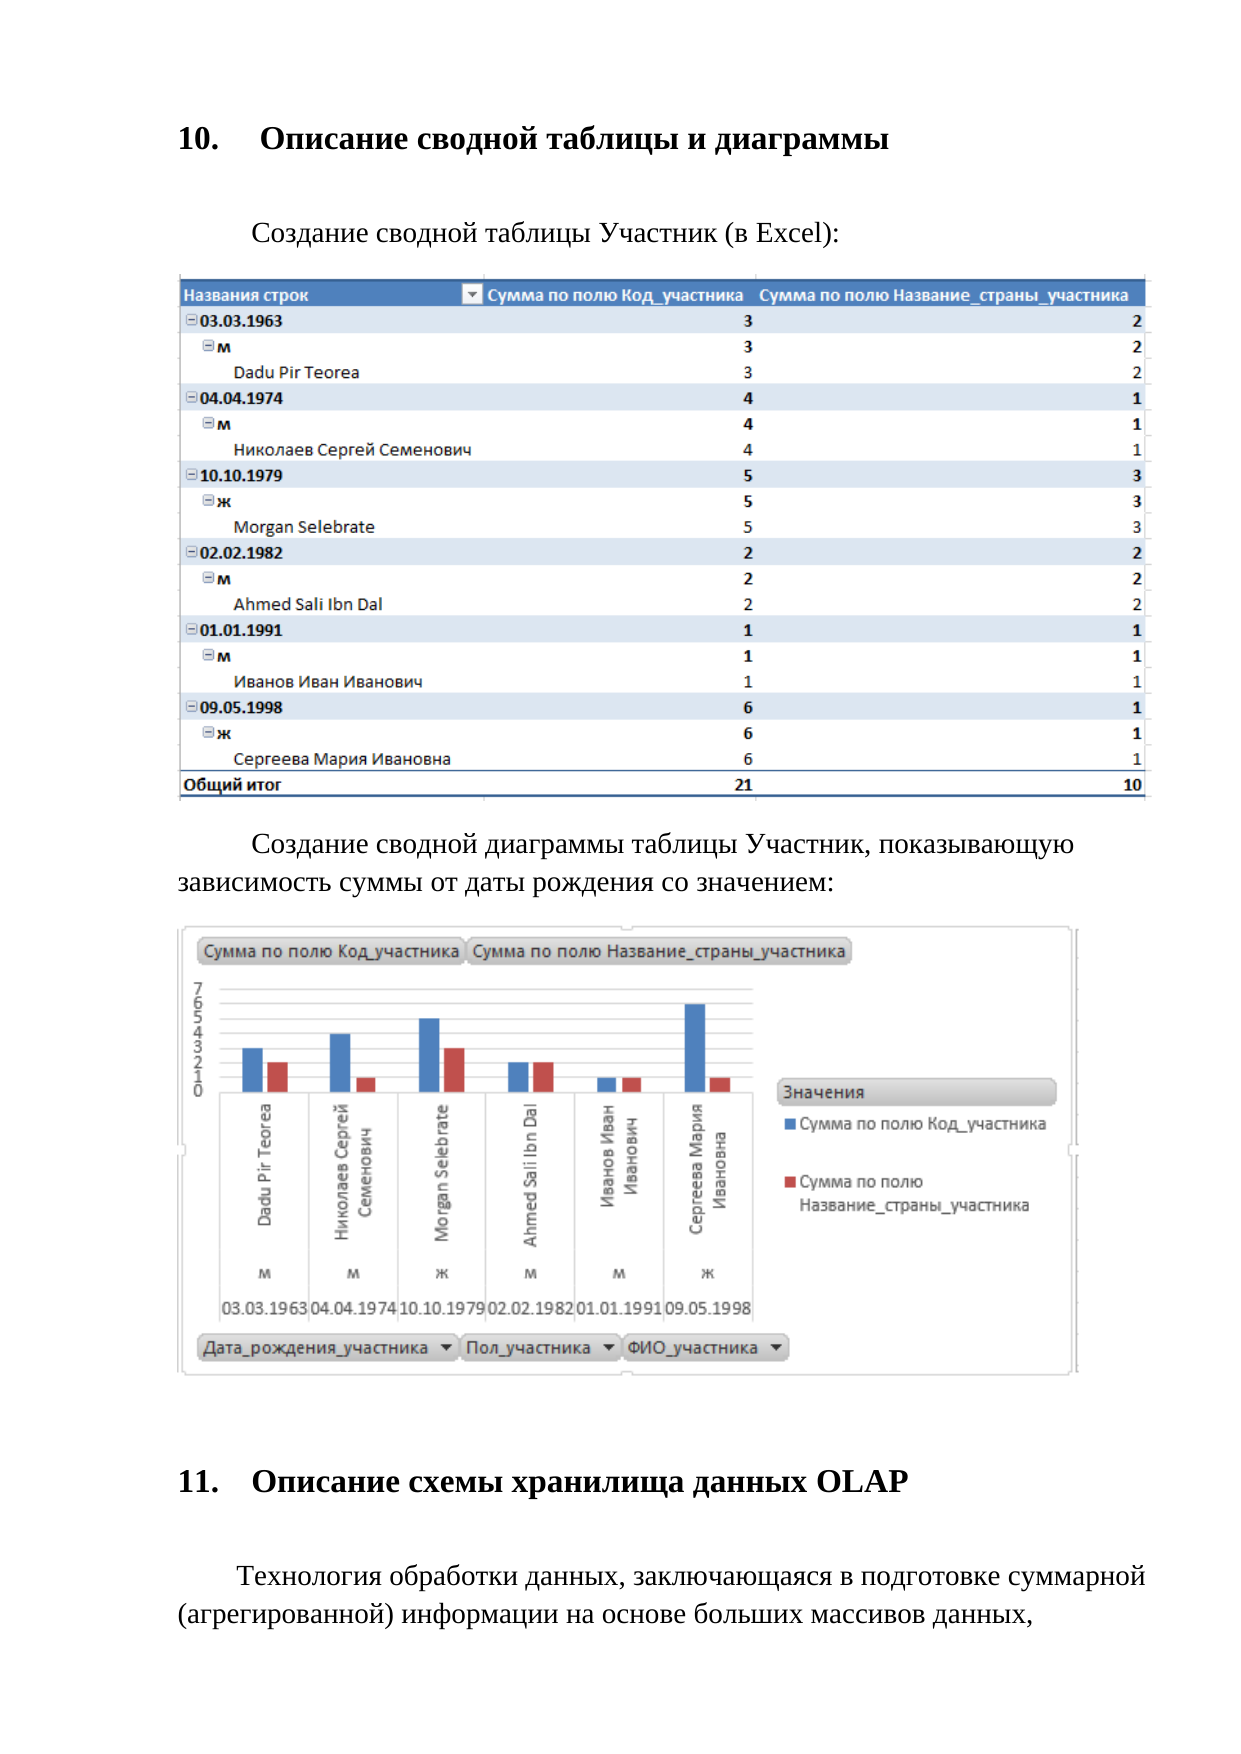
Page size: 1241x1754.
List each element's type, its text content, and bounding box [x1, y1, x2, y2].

picture [177, 923, 1079, 1379]
subtitle Описание сводной таблицы и диаграммы [177, 118, 1152, 156]
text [177, 1558, 1152, 1630]
text Создание сводной таблицы Участник (в Excel): [177, 215, 1152, 249]
text Создание сводной диаграммы таблицы Участник, показывающую зависимость суммы от даты рождения со значением: [177, 826, 1152, 898]
subtitle Описание схемы хранилища данных OLAP [177, 1461, 1152, 1499]
picture [177, 274, 1152, 801]
